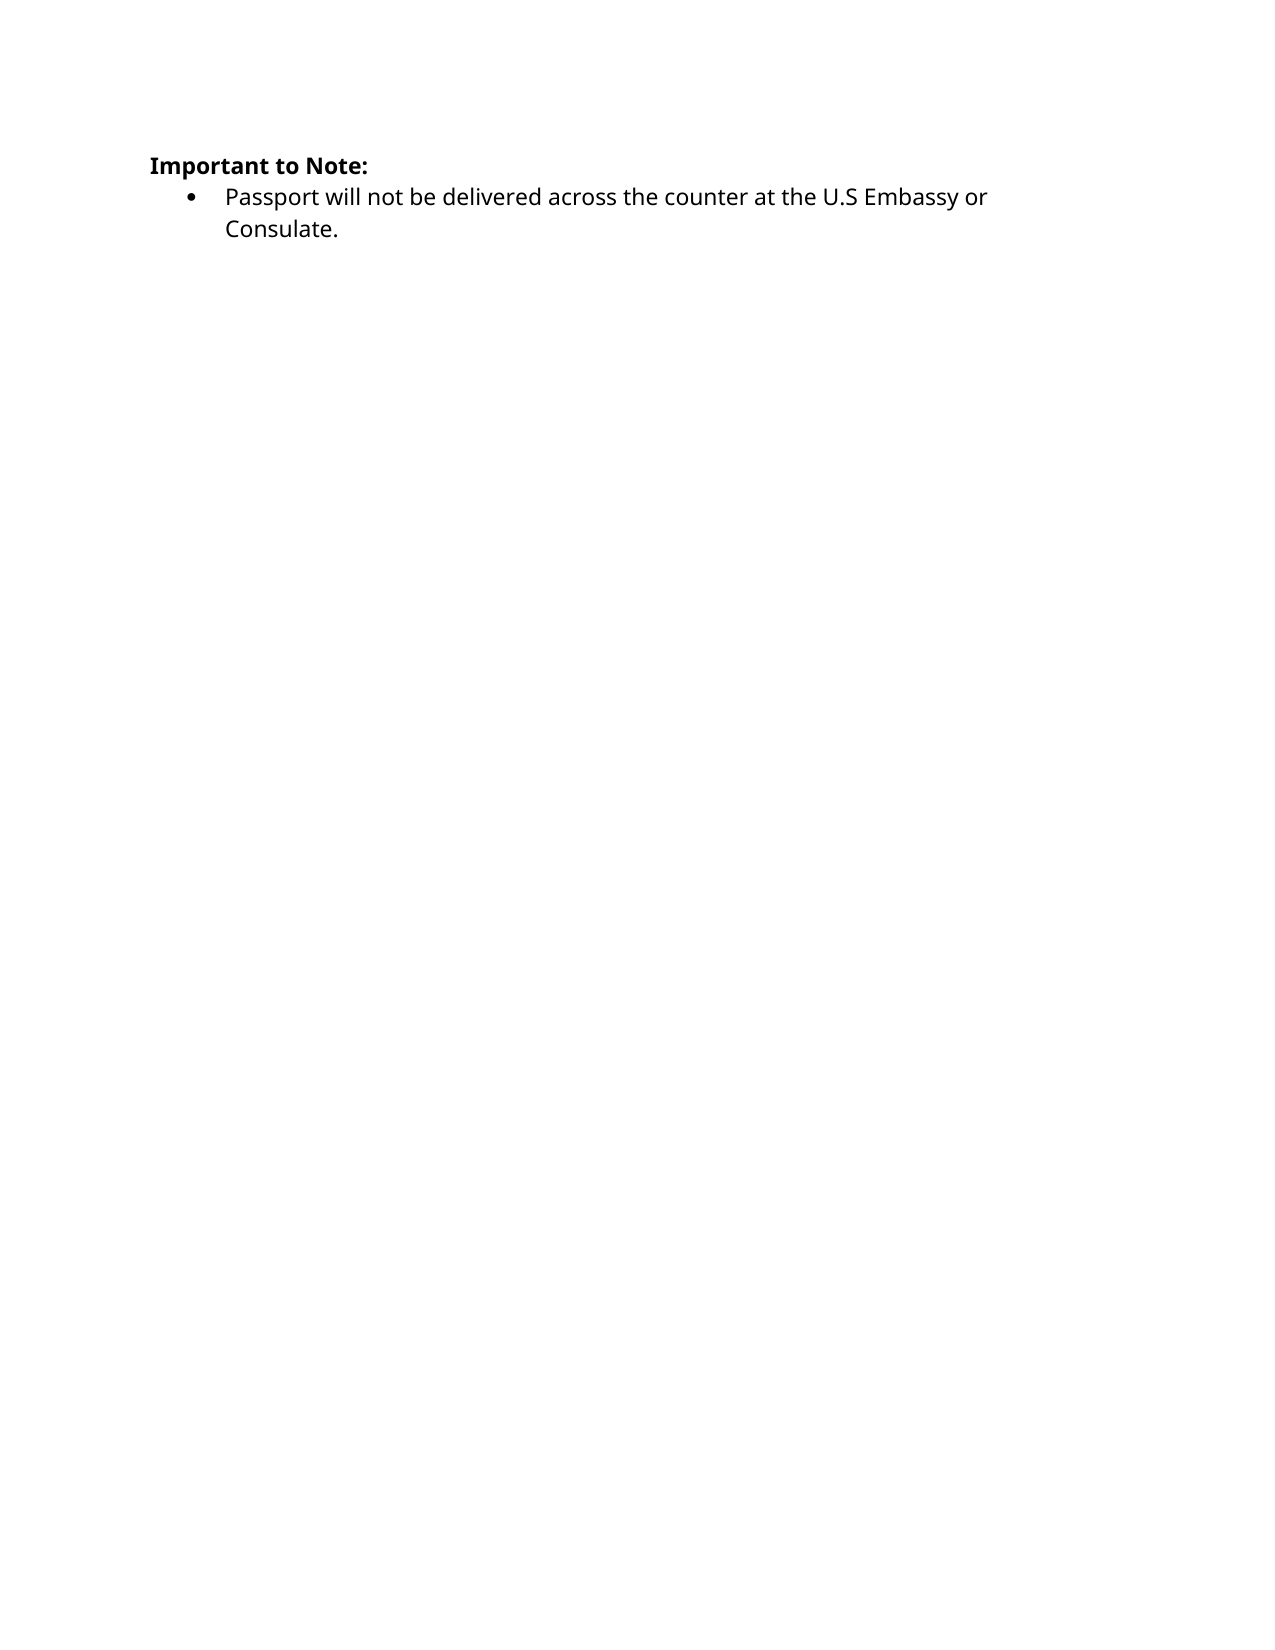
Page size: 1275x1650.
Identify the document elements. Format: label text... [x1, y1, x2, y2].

text Consulate. [150, 212, 1144, 244]
list Passport will not be delivered across the counter at the U.S Embassy or [187, 181, 1144, 212]
text Important to Note: [150, 150, 1125, 181]
